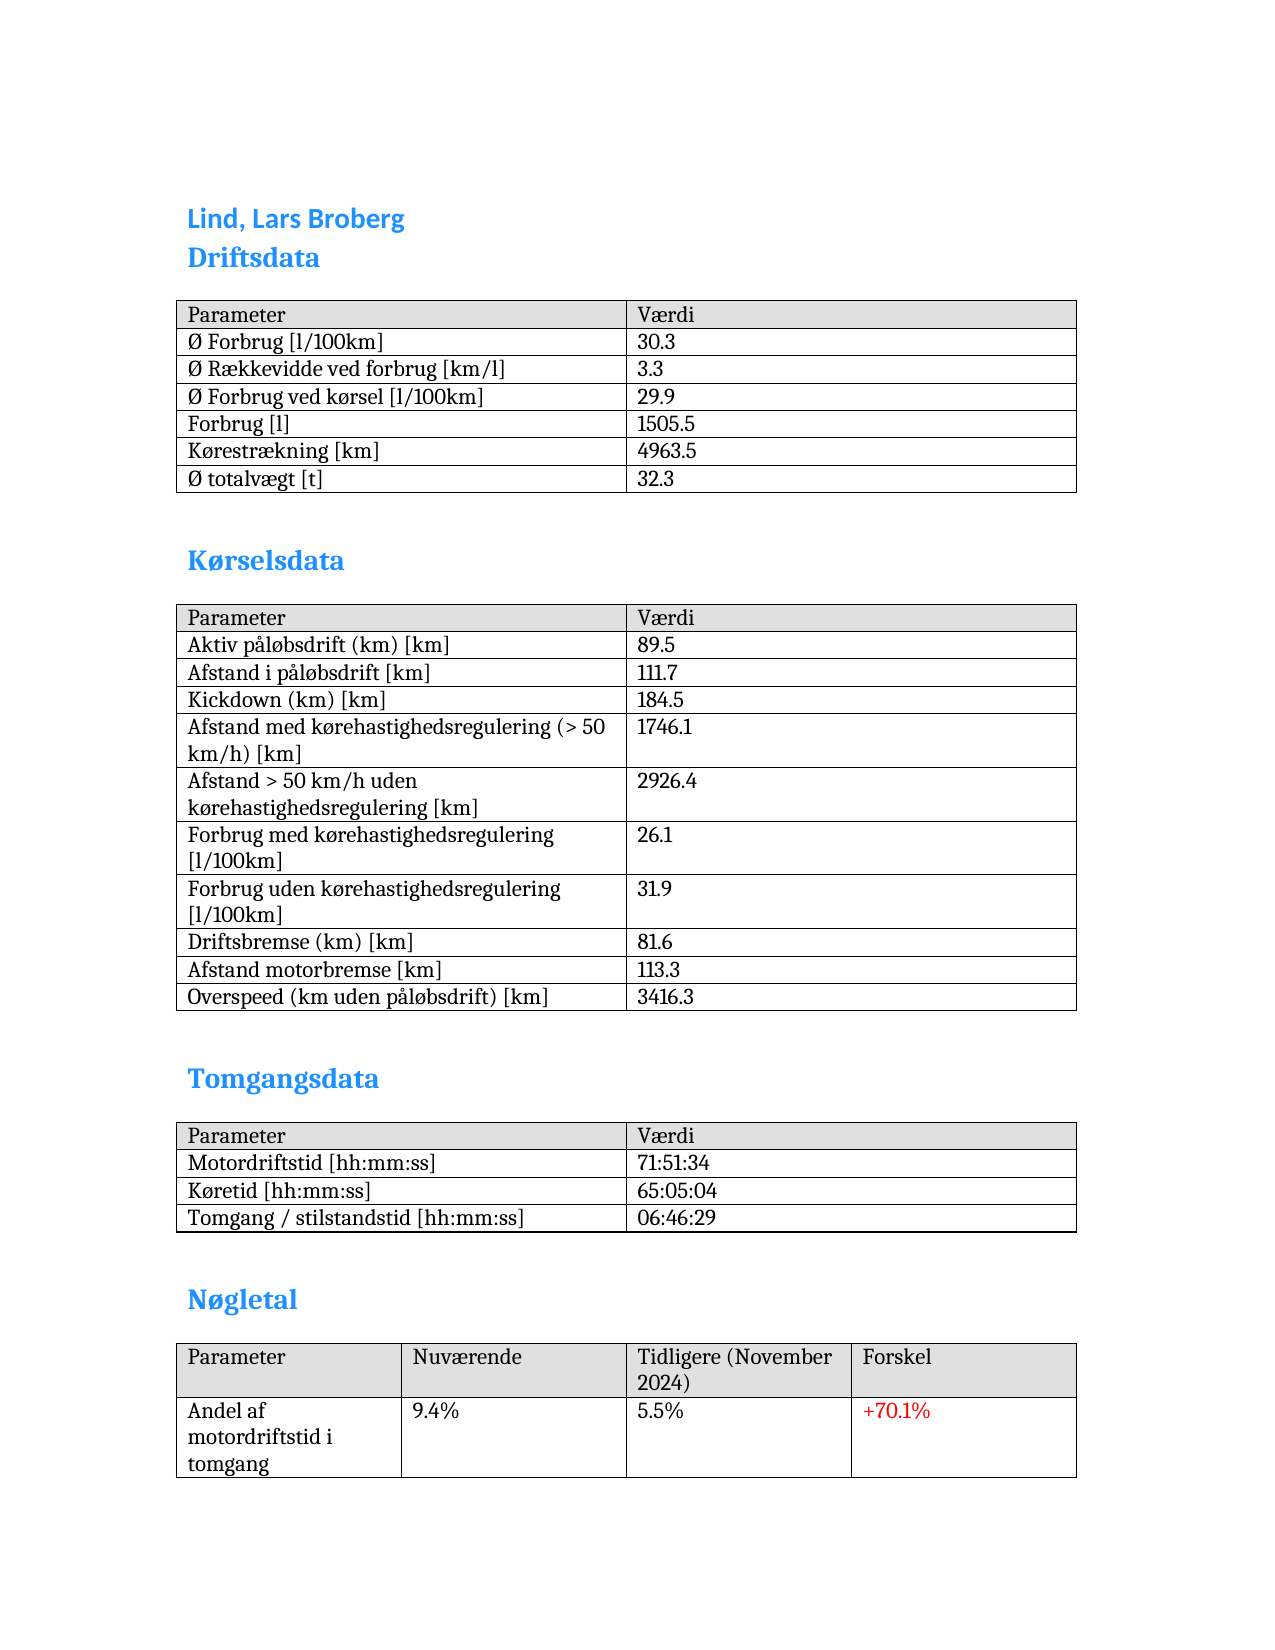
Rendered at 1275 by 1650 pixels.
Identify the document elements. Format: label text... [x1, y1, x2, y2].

table_header Værdi [627, 1123, 1076, 1149]
table_cell 31.9 [627, 875, 1076, 928]
table_cell 81.6 [627, 929, 1076, 956]
table_cell Ø totalvægt [t] [177, 466, 626, 492]
table_cell 89.5 [627, 632, 1076, 658]
table_cell 111.7 [627, 659, 1076, 686]
table_cell Kørestrækning [km] [177, 438, 626, 465]
table_cell 184.5 [627, 687, 1076, 713]
table_cell 9.4% [402, 1398, 626, 1477]
table_cell 1746.1 [627, 714, 1076, 767]
table_cell +70.1% [852, 1398, 1076, 1477]
text Nøgletal [187, 1283, 1087, 1317]
table_cell Afstand motorbremse [km] [177, 957, 626, 983]
table_cell Overspeed (km uden påløbsdrift) [km] [177, 984, 626, 1010]
text Kørselsdata [187, 544, 1087, 578]
table_cell Forbrug med kørehastighedsregulering [l/100km] [177, 822, 626, 874]
table_cell Andel af motordriftstid i tomgang [177, 1398, 401, 1477]
table_cell Aktiv påløbsdrift (km) [km] [177, 632, 626, 658]
table_cell Køretid [hh:mm:ss] [177, 1178, 626, 1204]
table_header Tidligere (November 2024) [627, 1344, 851, 1397]
table_cell 06:46:29 [627, 1205, 1076, 1231]
table_header Nuværende [402, 1344, 626, 1397]
table_cell 65:05:04 [627, 1178, 1076, 1204]
table_cell 113.3 [627, 957, 1076, 983]
table_cell Ø Forbrug ved kørsel [l/100km] [177, 384, 626, 410]
table_header Forskel [852, 1344, 1076, 1397]
table_header Værdi [627, 301, 1076, 328]
table_header Værdi [627, 605, 1076, 631]
table_cell Driftsbremse (km) [km] [177, 929, 626, 956]
table_cell Tomgang / stilstandstid [hh:mm:ss] [177, 1205, 626, 1231]
table_cell 3.3 [627, 356, 1076, 382]
text Driftsdata [187, 241, 1087, 274]
table_cell 1505.5 [627, 411, 1076, 437]
table_header Parameter [177, 605, 626, 631]
table_cell 4963.5 [627, 438, 1076, 465]
table_cell 2926.4 [627, 768, 1076, 821]
table_cell 26.1 [627, 822, 1076, 874]
table_cell Afstand > 50 km/h uden kørehastighedsregulering [km] [177, 768, 626, 821]
table_cell 30.3 [627, 329, 1076, 355]
table_cell Ø Forbrug [l/100km] [177, 329, 626, 355]
table_cell Forbrug uden kørehastighedsregulering [l/100km] [177, 875, 626, 928]
table_cell Motordriftstid [hh:mm:ss] [177, 1150, 626, 1177]
table_cell 71:51:34 [627, 1150, 1076, 1177]
table_header Parameter [177, 1344, 401, 1397]
table_cell 32.3 [627, 466, 1076, 492]
table_cell Ø Rækkevidde ved forbrug [km/l] [177, 356, 626, 382]
table_cell Forbrug [l] [177, 411, 626, 437]
table_cell 5.5% [627, 1398, 851, 1477]
table_cell Kickdown (km) [km] [177, 687, 626, 713]
subtitle Lind, Lars Broberg [187, 200, 1087, 236]
text Tomgangsdata [187, 1062, 1087, 1096]
table_cell Afstand med kørehastighedsregulering (> 50 km/h) [km] [177, 714, 626, 767]
table_cell Afstand i påløbsdrift [km] [177, 659, 626, 686]
table_header Parameter [177, 1123, 626, 1149]
table_header Parameter [177, 301, 626, 328]
table_cell 29.9 [627, 384, 1076, 410]
table_cell 3416.3 [627, 984, 1076, 1010]
